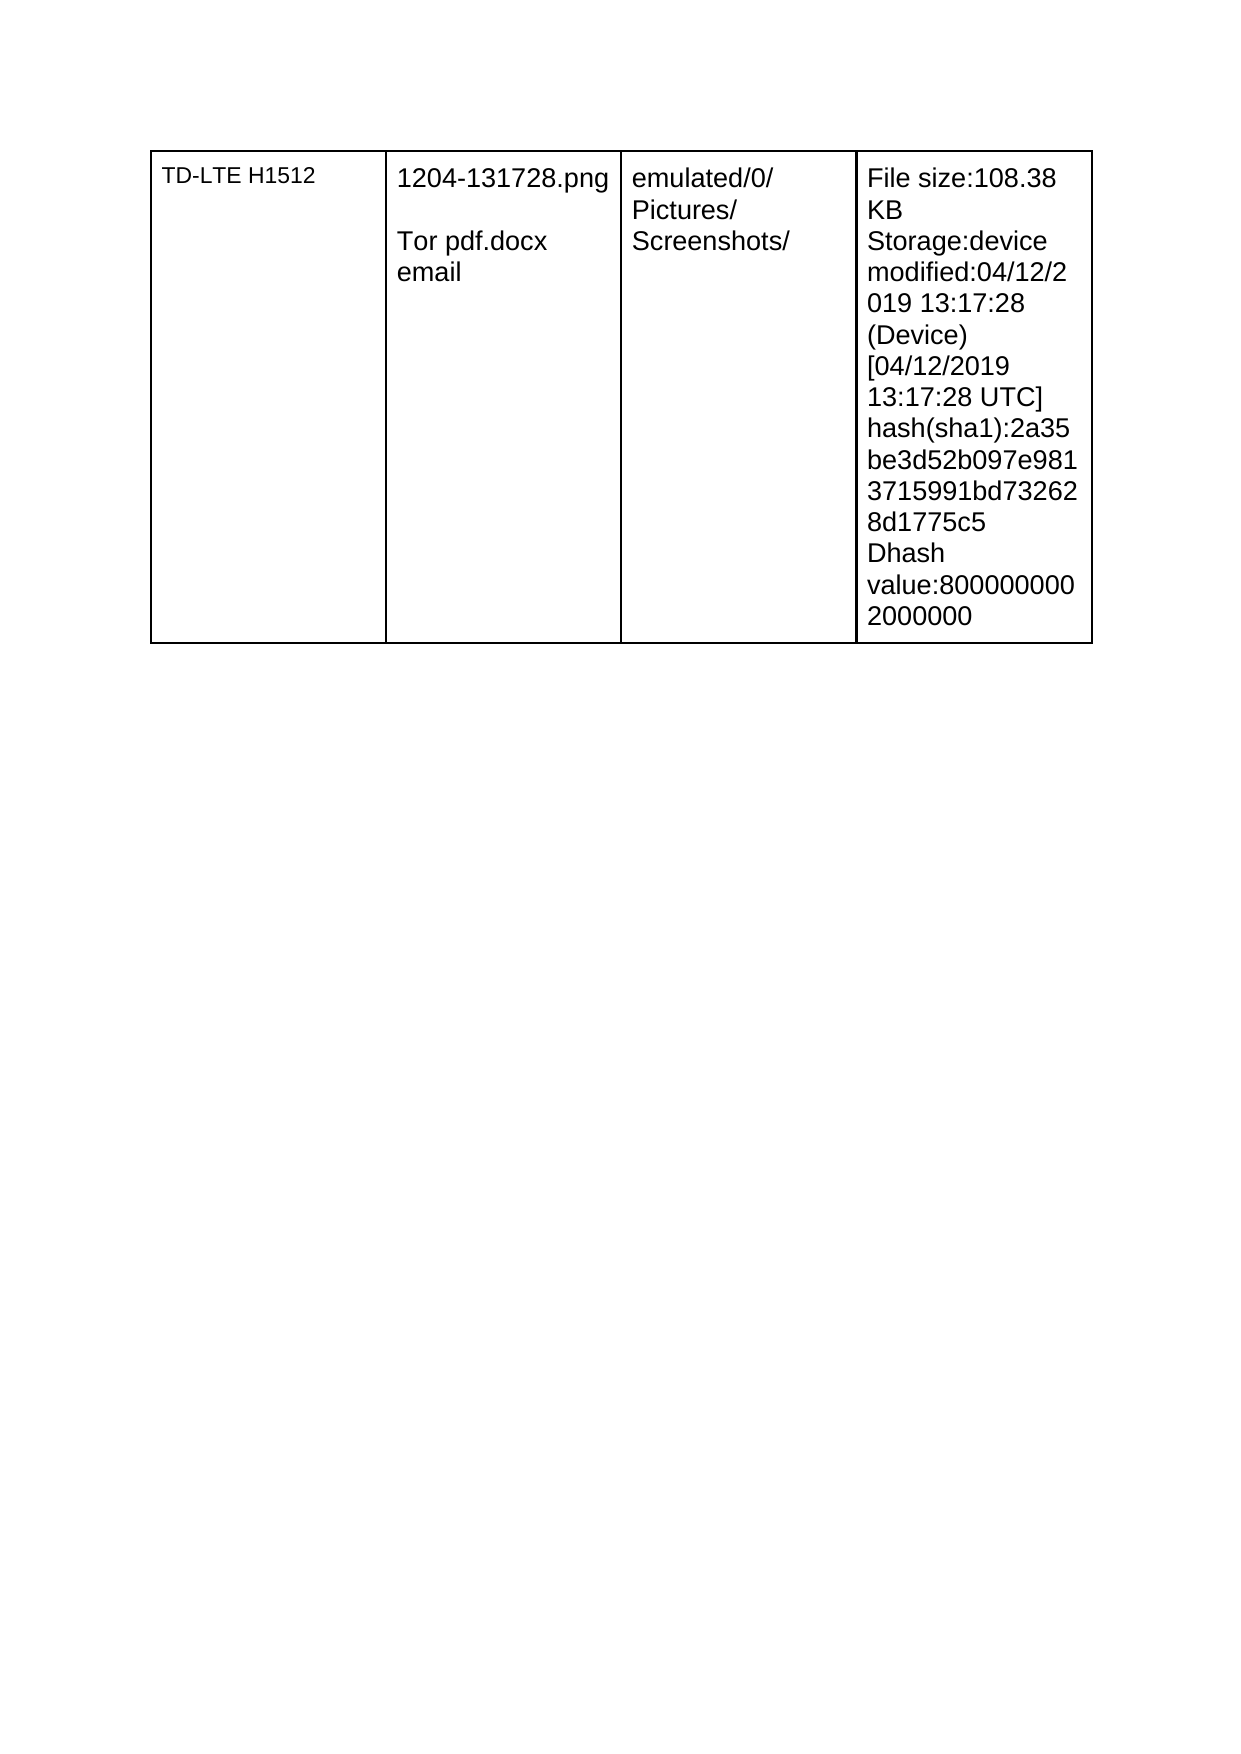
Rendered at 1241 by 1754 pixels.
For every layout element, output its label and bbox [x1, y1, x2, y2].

table_cell [858, 152, 1091, 642]
table_cell [387, 152, 620, 642]
table_cell [622, 152, 855, 642]
table_cell [152, 152, 385, 642]
